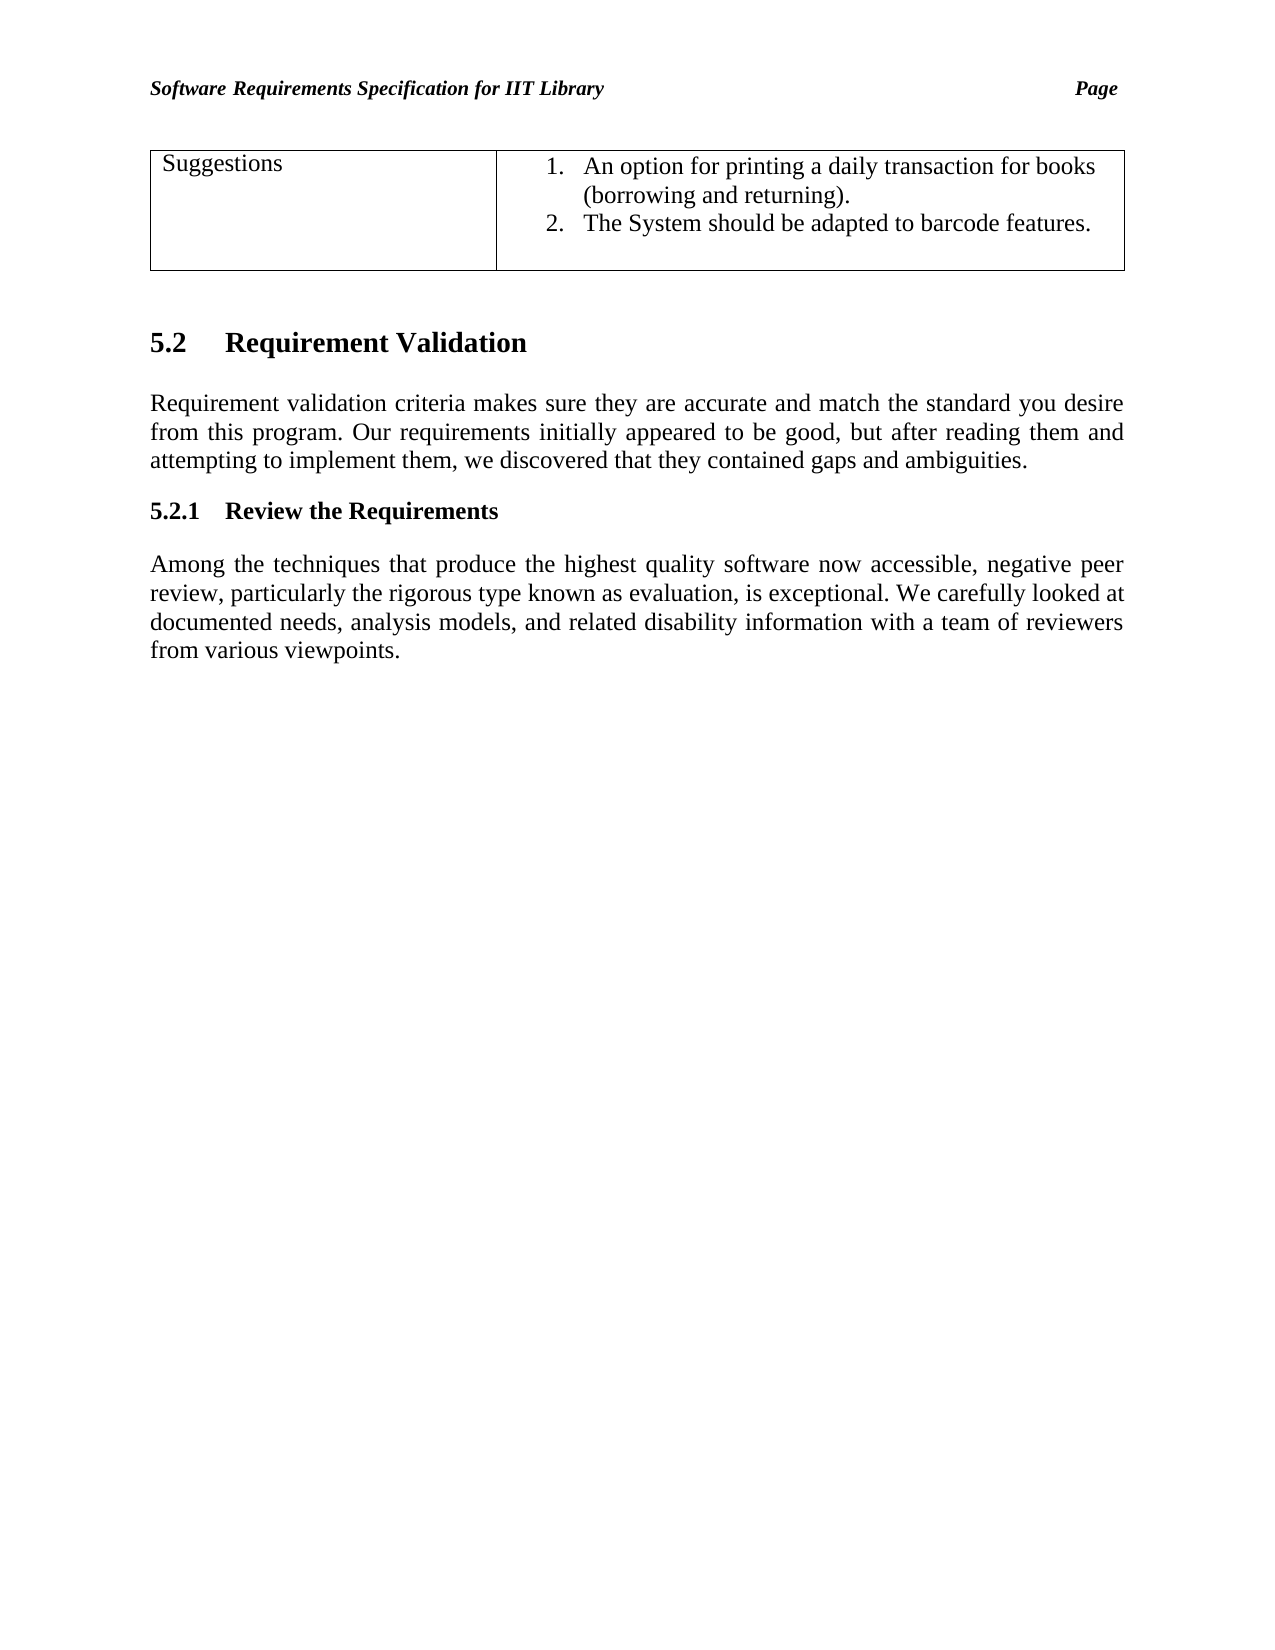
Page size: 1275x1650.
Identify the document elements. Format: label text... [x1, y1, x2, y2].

subtitle Review the Requirements [150, 499, 1125, 524]
subtitle Requirement Validation [150, 325, 1125, 359]
table_cell An option for printing a daily transaction for books (borrowing and returning). The System should be adapted to barcode features. [497, 151, 1124, 270]
text Requirement validation criteria makes sure they are accurate and match the standard you desire from this program. Our requirements initially appeared to be good, but after reading them and attempting to implement them, we discovered that they contained gaps and ambiguities. [150, 388, 1125, 474]
table_cell Suggestions [151, 151, 496, 270]
text Among the techniques that produce the highest quality software now accessible, negative peer review, particularly the rigorous type known as evaluation, is exceptional. We carefully looked at documented needs, analysis models, and related disability information with a team of reviewers from various viewpoints. [150, 549, 1125, 664]
